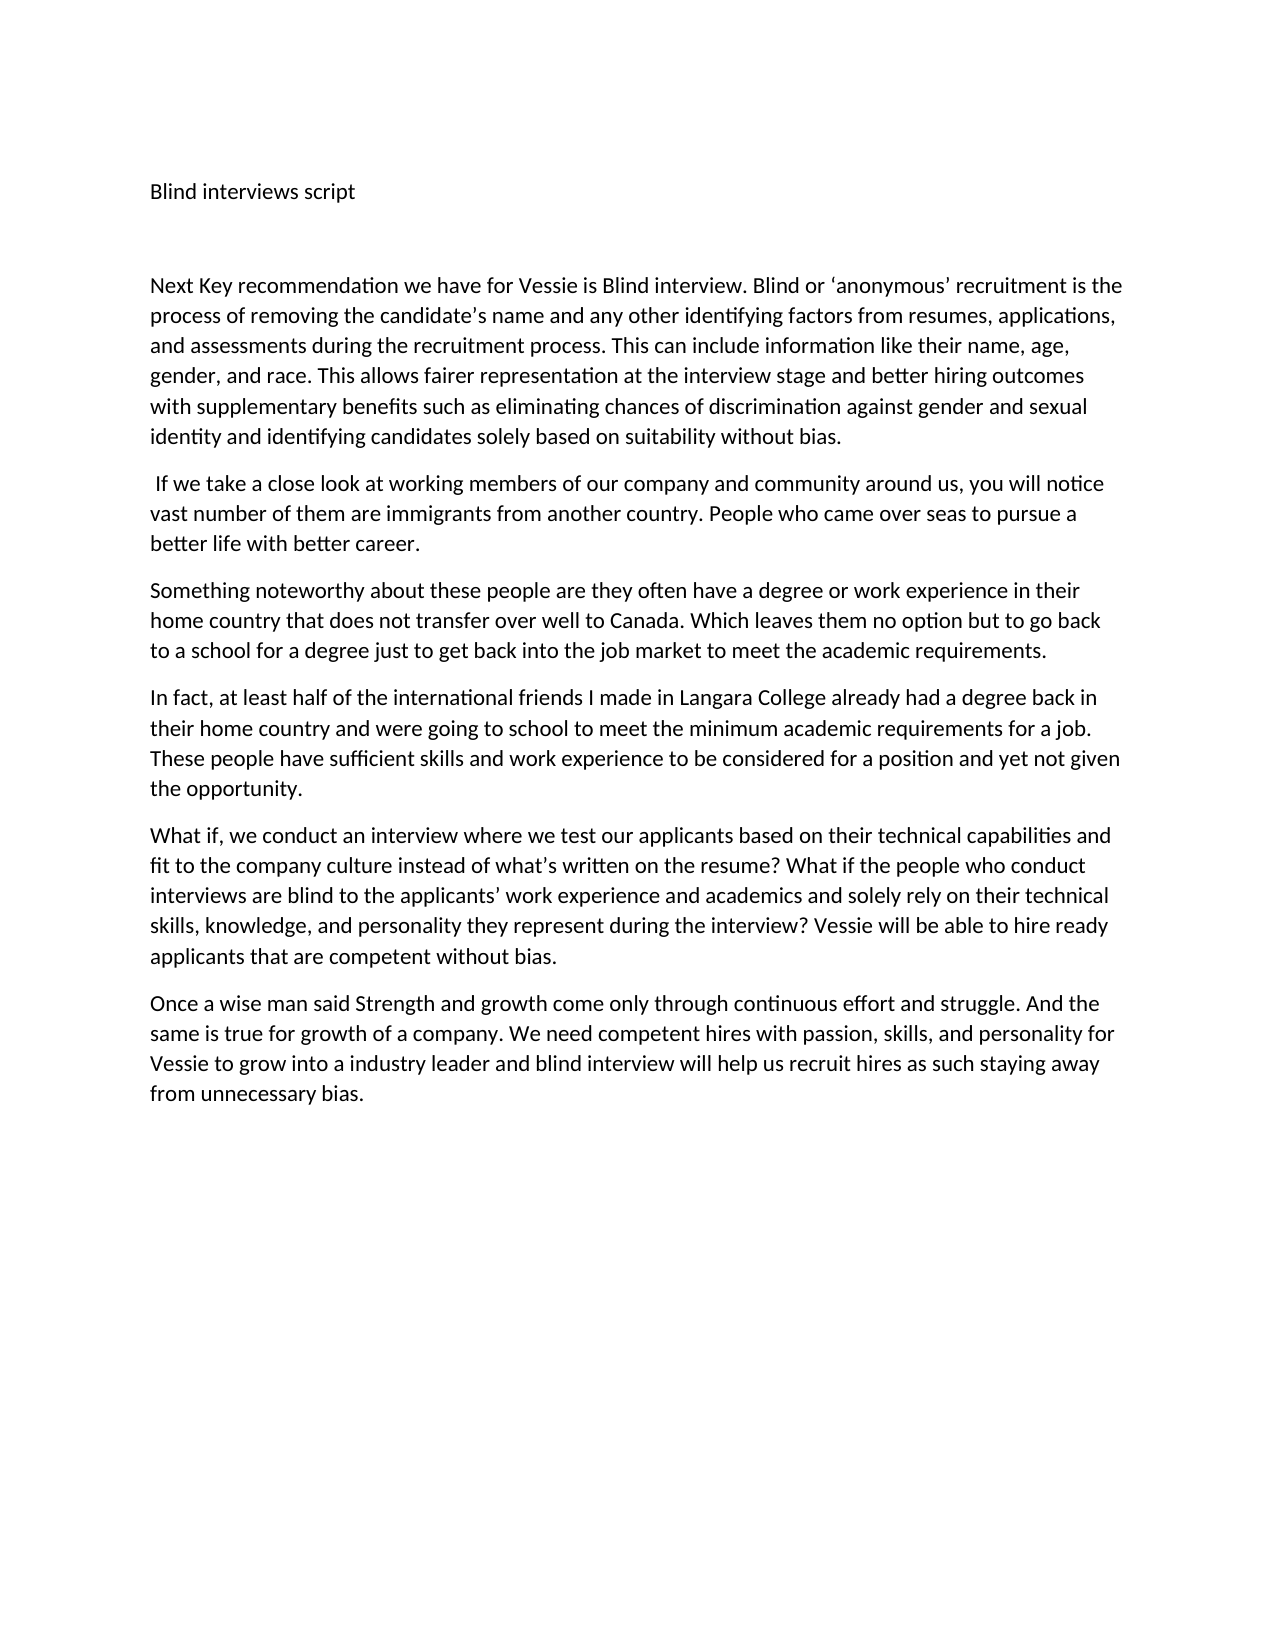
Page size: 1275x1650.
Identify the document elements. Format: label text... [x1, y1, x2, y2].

text Once a wise man said Strength and growth come only through continuous effort and struggle. And the same is true for growth of a company. We need competent hires with passion, skills, and personality for Vessie to grow into a industry leader and blind interview will help us recruit hires as such staying away from unnecessary bias. [150, 989, 1125, 1107]
text Something noteworthy about these people are they often have a degree or work experience in their home country that does not transfer over well to Canada. Which leaves them no option but to go back to a school for a degree just to get back into the job market to meet the academic requirements. [150, 576, 1125, 664]
text In fact, at least half of the international friends I made in Langara College already had a degree back in their home country and were going to school to meet the minimum academic requirements for a job. These people have sufficient skills and work experience to be considered for a position and yet not given the opportunity. [150, 683, 1125, 802]
text Blind interviews script [150, 177, 1125, 205]
text If we take a close look at working members of our company and community around us, you will notice vast number of them are immigrants from another country. People who came over seas to pursue a better life with better career. [150, 469, 1125, 557]
text What if, we conduct an interview where we test our applicants based on their technical capabilities and fit to the company culture instead of what’s written on the resume? What if the people who conduct interviews are blind to the applicants’ work experience and academics and solely rely on their technical skills, knowledge, and personality they represent during the interview? Vessie will be able to hire ready applicants that are competent without bias. [150, 821, 1125, 970]
text Next Key recommendation we have for Vessie is Blind interview. Blind or ‘anonymous’ recruitment is the process of removing the candidate’s name and any other identifying factors from resumes, applications, and assessments during the recruitment process. This can include information like their name, age, gender, and race. This allows fairer representation at the interview stage and better hiring outcomes with supplementary benefits such as eliminating chances of discrimination against gender and sexual identity and identifying candidates solely based on suitability without bias. [150, 271, 1125, 450]
